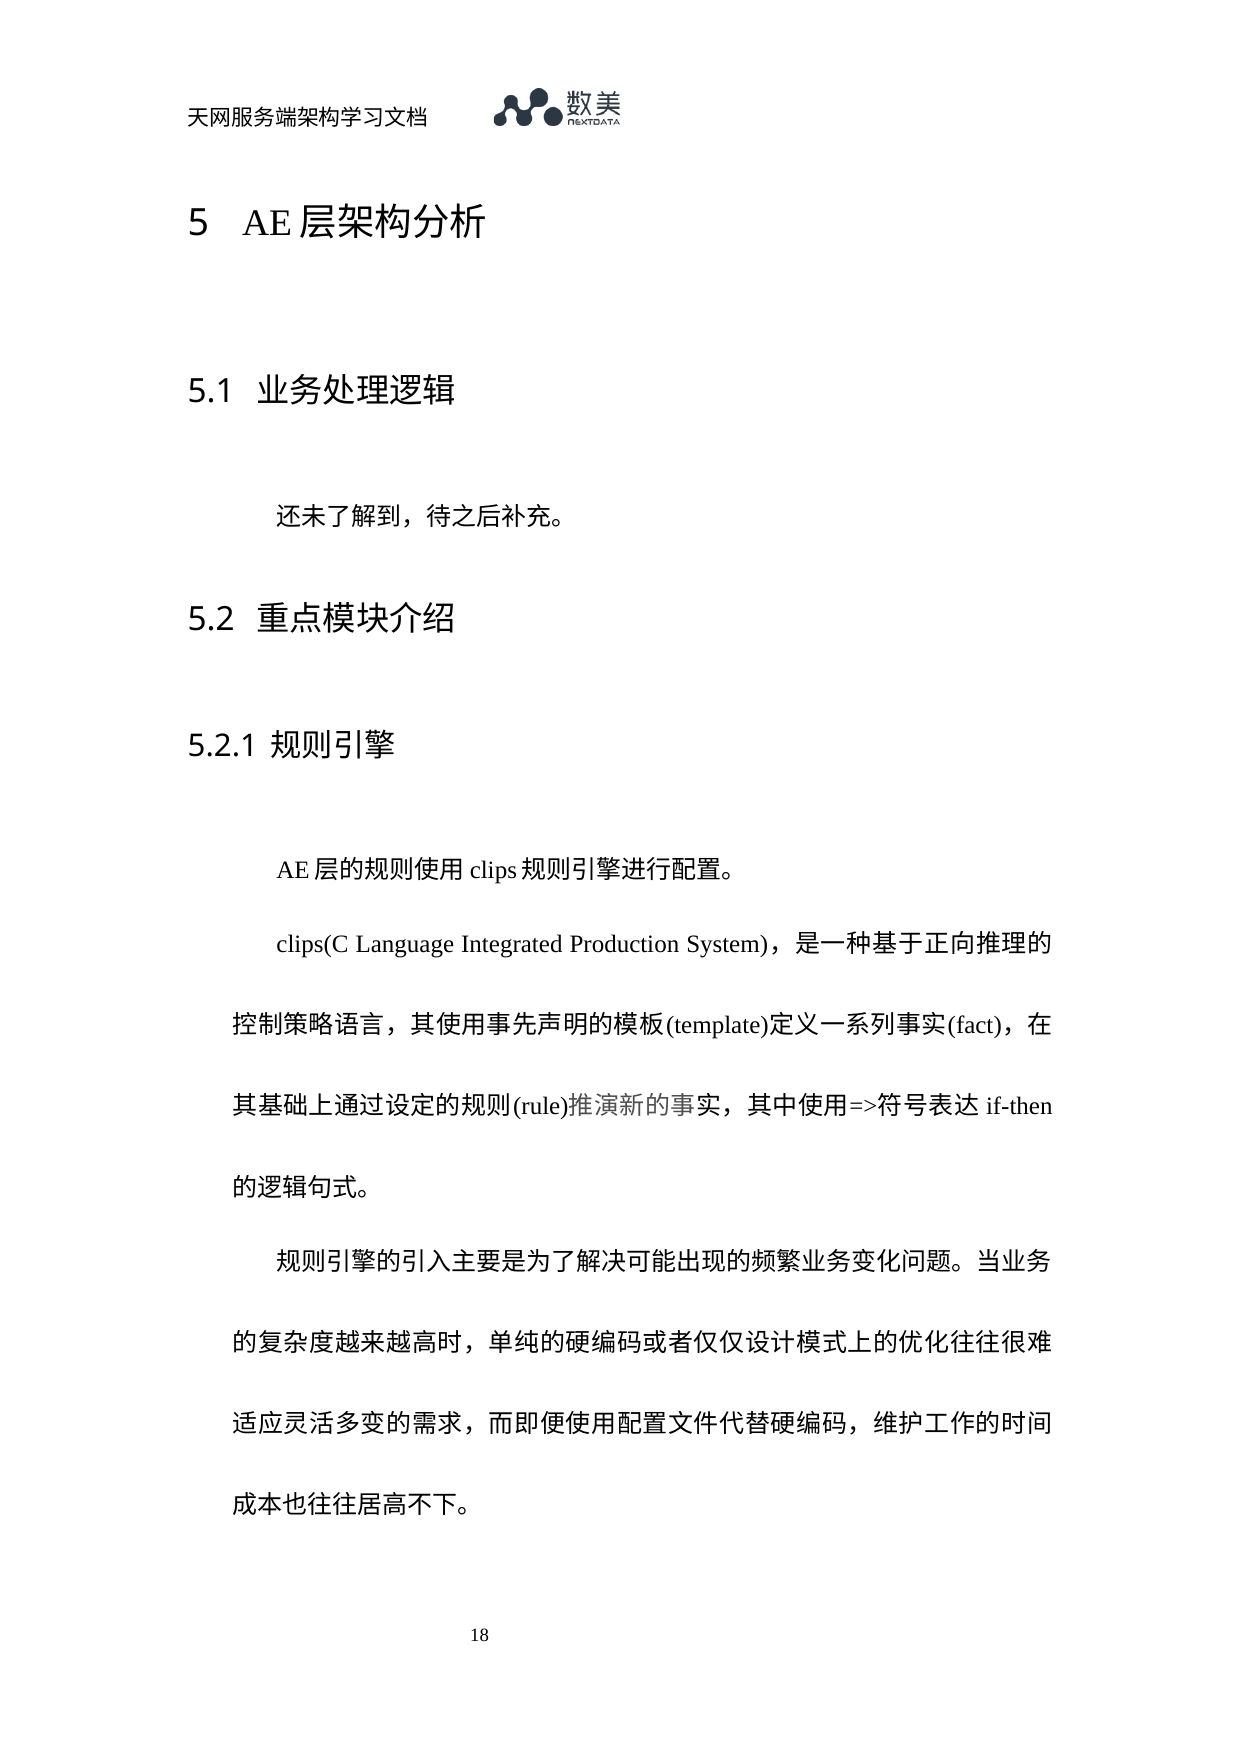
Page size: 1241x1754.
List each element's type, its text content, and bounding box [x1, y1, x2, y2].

subtitle 重点模块介绍 [187, 591, 1053, 656]
text clips(C Language Integrated Production System)，是一种基于正向推理的控制策略语言，其使用事先声明的模板(template)定义一系列事实(fact)，在其基础上通过设定的规则(rule)推演新的事实，其中使用=>符号表达 if-then的逻辑句式。 [232, 916, 1053, 1225]
subtitle AE层架构分析 [187, 187, 1053, 252]
text 还未了解到，待之后补充。 [232, 489, 1053, 554]
subtitle 规则引擎 [187, 717, 1053, 782]
picture [493, 88, 620, 126]
text AE层的规则使用clips规则引擎进行配置。 [232, 842, 1053, 907]
text 规则引擎的引入主要是为了解决可能出现的频繁业务变化问题。当业务的复杂度越来越高时，单纯的硬编码或者仅仅设计模式上的优化往往很难适应灵活多变的需求，而即便使用配置文件代替硬编码，维护工作的时间成本也往往居高不下。 [232, 1234, 1053, 1543]
subtitle 业务处理逻辑 [187, 363, 1053, 428]
